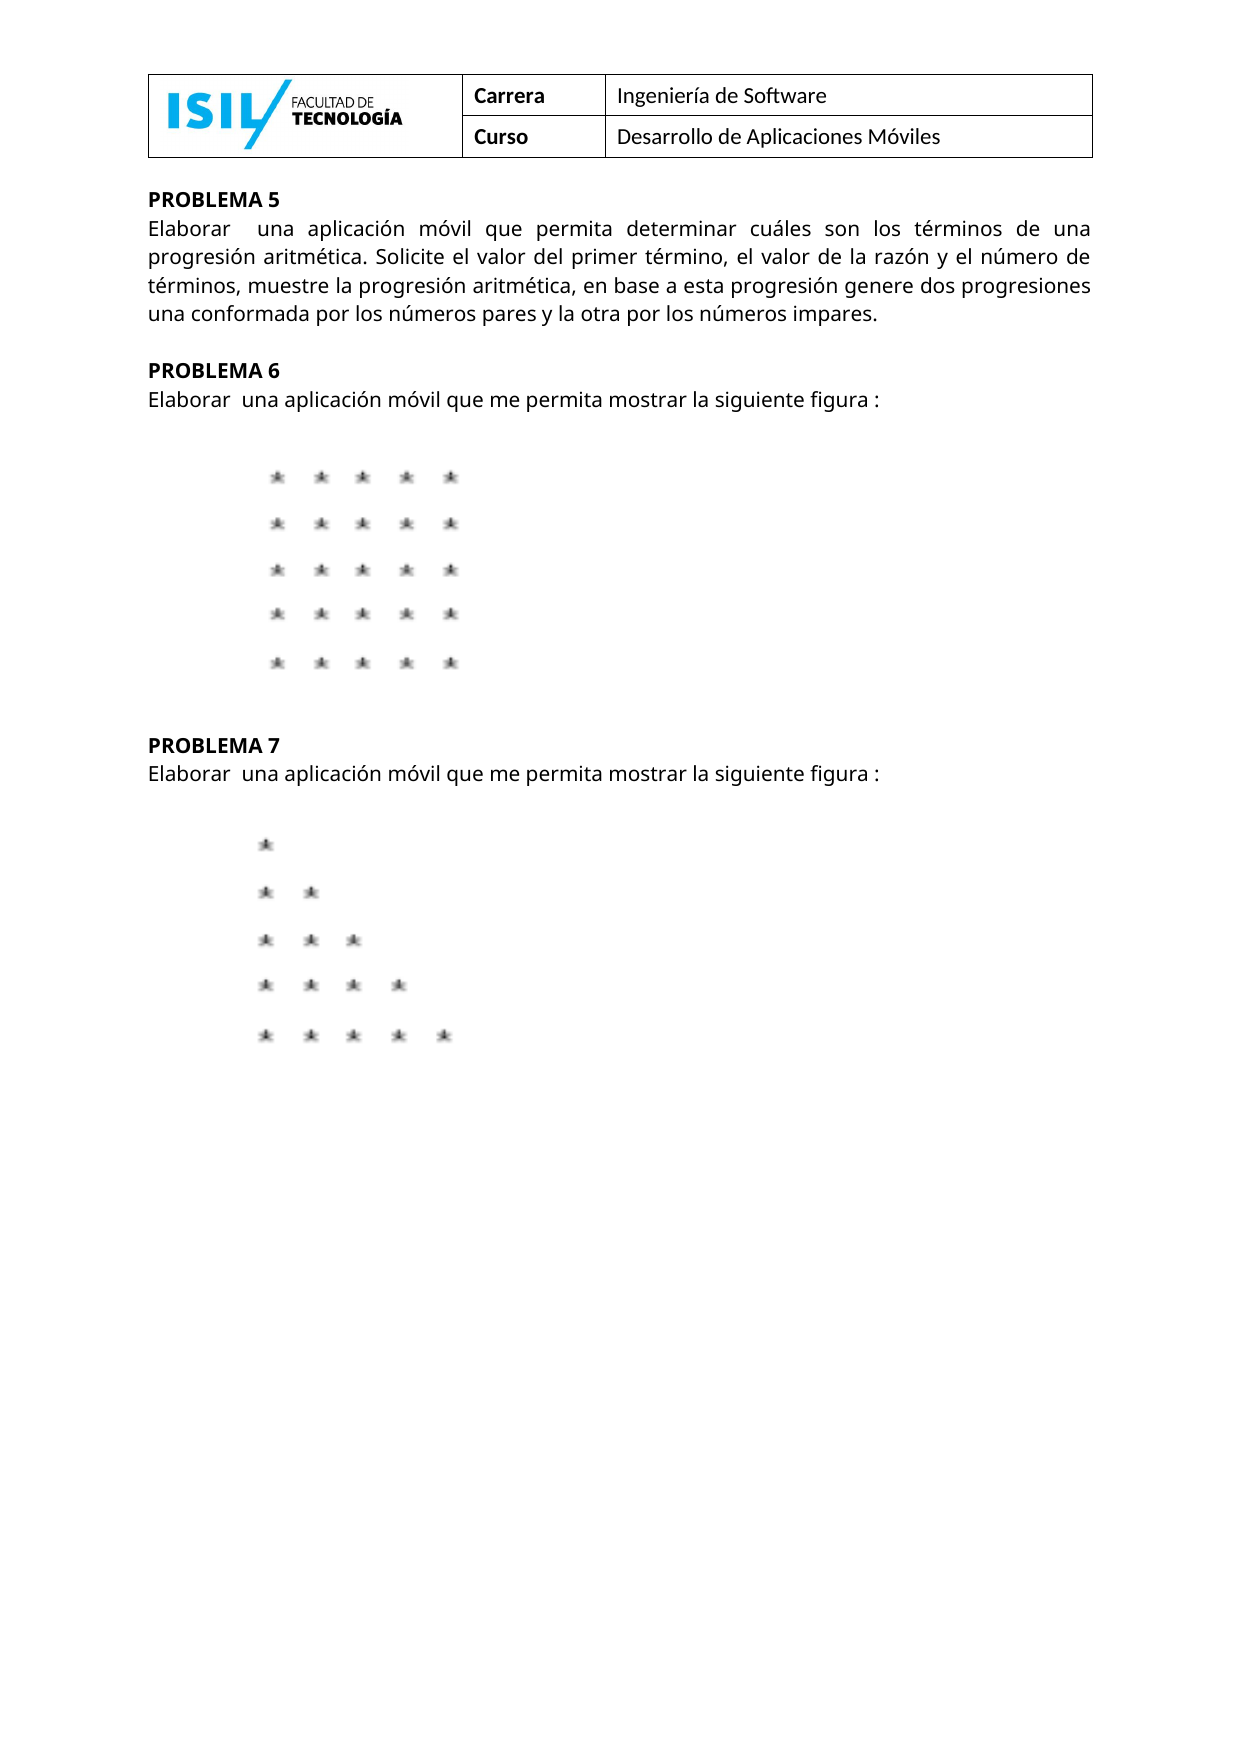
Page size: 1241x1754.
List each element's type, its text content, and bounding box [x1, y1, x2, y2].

picture [159, 76, 410, 155]
text PROBLEMA 6 [148, 356, 1092, 385]
text PROBLEMA 7 [148, 731, 1092, 759]
picture [147, 816, 757, 1068]
text Elaborar una aplicación móvil que permita determinar cuáles son los términos de una progresión aritmética. Solicite el valor del primer término, el valor de la razón y el número de términos, muestre la progresión aritmética, en base a esta progresión genere dos progresiones una conformada por los números pares y la otra por los números impares. [148, 214, 1092, 328]
picture [147, 441, 798, 675]
text Elaborar una aplicación móvil que me permita mostrar la siguiente figura : [148, 385, 1092, 413]
text PROBLEMA 5 [148, 186, 1092, 214]
text Elaborar una aplicación móvil que me permita mostrar la siguiente figura : [148, 759, 1092, 788]
